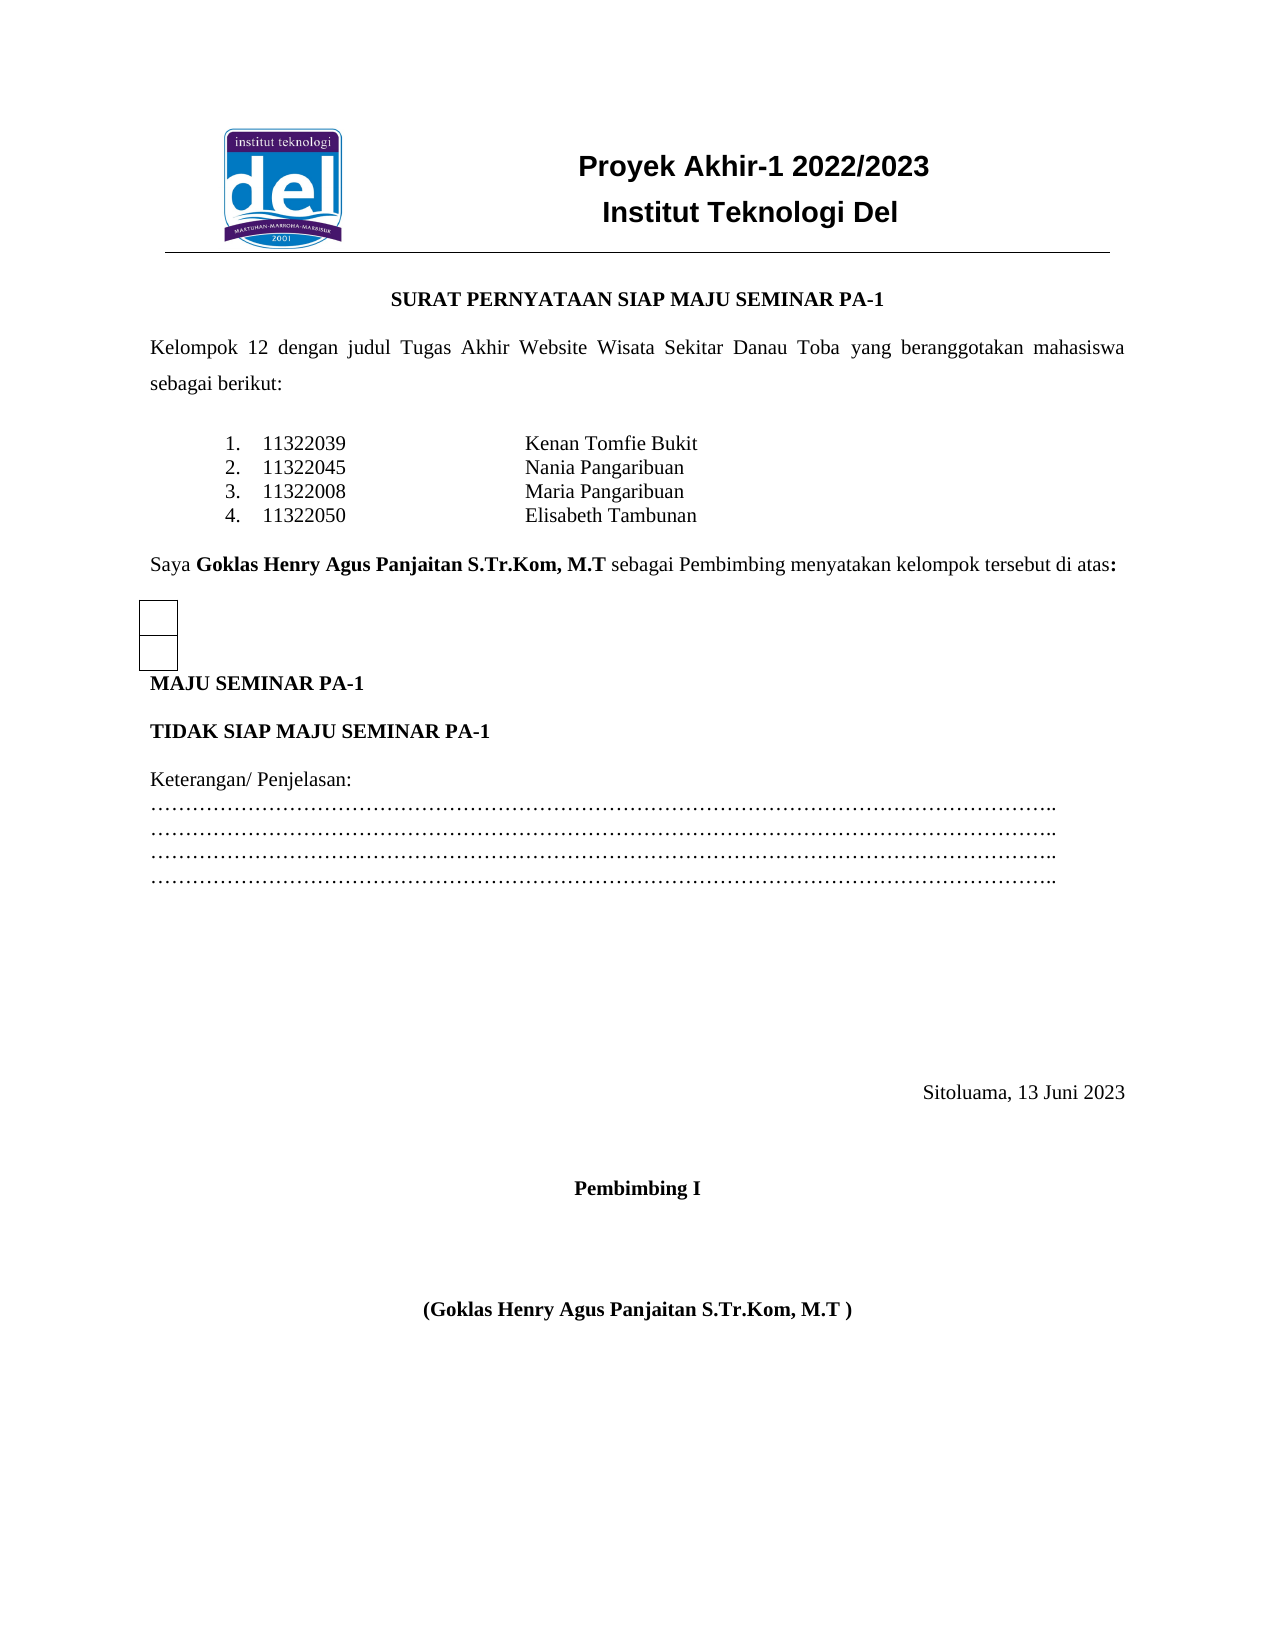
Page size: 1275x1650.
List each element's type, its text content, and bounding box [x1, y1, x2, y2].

text Saya Goklas Henry Agus Panjaitan S.Tr.Kom, M.T sebagai Pembimbing menyatakan kelompok tersebut di atas: [150, 551, 1125, 576]
list 11322045 Nania Pangaribuan [225, 455, 1125, 479]
text ………………………………………………………………………………………………………………….. [150, 863, 1125, 888]
picture [217, 127, 345, 249]
text MAJU SEMINAR PA-1 [150, 671, 1125, 695]
table_header [140, 601, 177, 635]
text Kelompok 12 dengan judul Tugas Akhir Website Wisata Sekitar Danau Toba yang beranggotakan mahasiswa sebagai berikut: [150, 335, 1125, 395]
text Keterangan/ Penjelasan: [150, 767, 1125, 791]
list 11322008 Maria Pangaribuan [225, 479, 1125, 503]
text SURAT PERNYATAAN SIAP MAJU SEMINAR PA-1 [150, 287, 1125, 311]
text TIDAK SIAP MAJU SEMINAR PA-1 [150, 719, 1125, 743]
text ………………………………………………………………………………………………………………….. [150, 791, 1125, 815]
text ………………………………………………………………………………………………………………….. [150, 839, 1125, 863]
text ………………………………………………………………………………………………………………….. [150, 815, 1125, 839]
text Sitoluama, 13 Juni 2023 [825, 1080, 1125, 1104]
list 11322039 Kenan Tomfie Bukit [225, 431, 1125, 455]
text Pembimbing I [150, 1176, 1125, 1200]
table_cell [140, 636, 177, 670]
text (Goklas Henry Agus Panjaitan S.Tr.Kom, M.T ) [150, 1297, 1125, 1321]
list 11322050 Elisabeth Tambunan [225, 503, 1125, 527]
